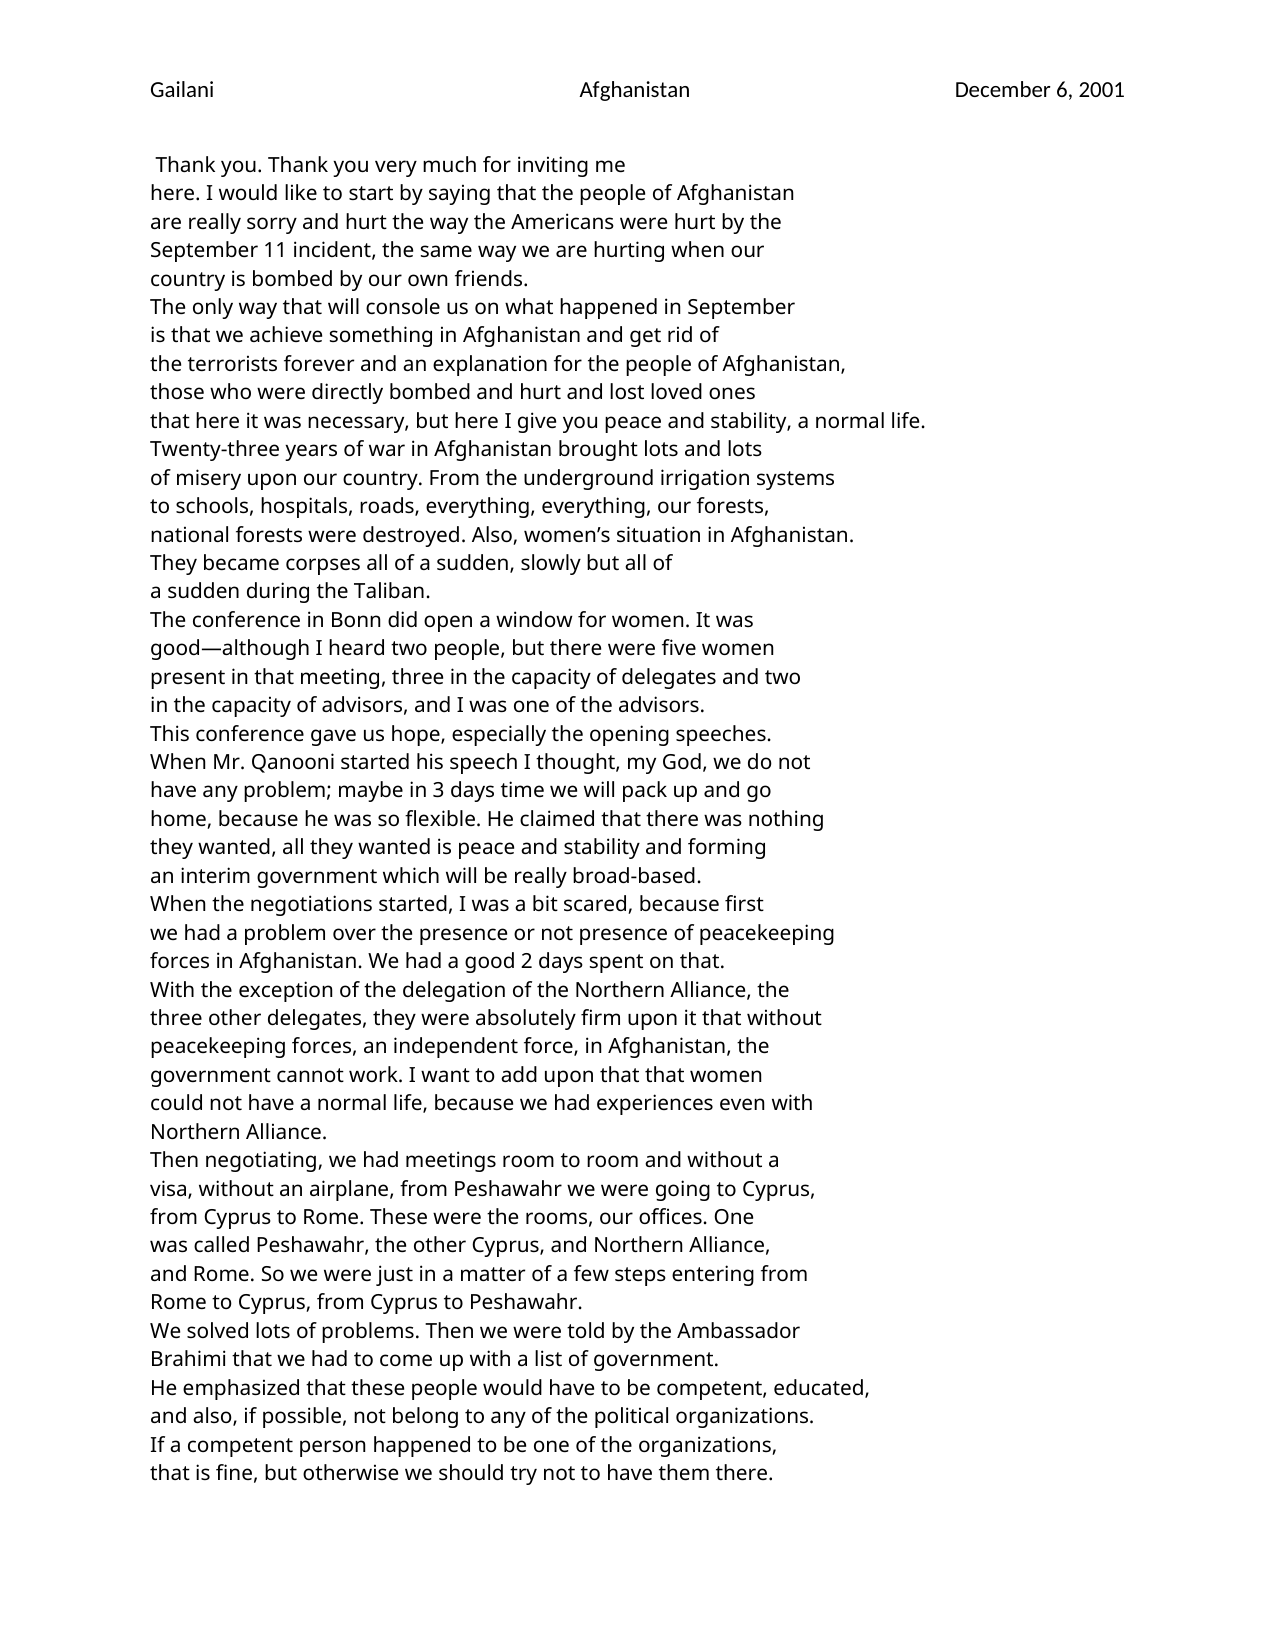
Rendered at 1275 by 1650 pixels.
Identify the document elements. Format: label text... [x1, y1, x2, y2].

text an interim government which will be really broad-based. [150, 861, 1125, 889]
text forces in Afghanistan. We had a good 2 days spent on that. [150, 946, 1125, 975]
text have any problem; maybe in 3 days time we will pack up and go [150, 776, 1125, 804]
text Then negotiating, we had meetings room to room and without a [150, 1145, 1125, 1174]
text country is bombed by our own friends. [150, 264, 1125, 292]
text they wanted, all they wanted is peace and stability and forming [150, 832, 1125, 861]
text Northern Alliance. [150, 1117, 1125, 1145]
text Rome to Cyprus, from Cyprus to Peshawahr. [150, 1287, 1125, 1316]
text Brahimi that we had to come up with a list of government. [150, 1344, 1125, 1373]
text we had a problem over the presence or not presence of peacekeeping [150, 918, 1125, 946]
text The conference in Bonn did open a window for women. It was [150, 605, 1125, 633]
text from Cyprus to Rome. These were the rooms, our offices. One [150, 1202, 1125, 1231]
text We solved lots of problems. Then we were told by the Ambassador [150, 1316, 1125, 1344]
text is that we achieve something in Afghanistan and get rid of [150, 321, 1125, 349]
text that here it was necessary, but here I give you peace and stability, a normal life. [150, 406, 1125, 434]
text This conference gave us hope, especially the opening speeches. [150, 719, 1125, 747]
text With the exception of the delegation of the Northern Alliance, the [150, 975, 1125, 1003]
text and Rome. So we were just in a matter of a few steps entering from [150, 1259, 1125, 1287]
text are really sorry and hurt the way the Americans were hurt by the [150, 207, 1125, 235]
text three other delegates, they were absolutely firm upon it that without [150, 1003, 1125, 1032]
text was called Peshawahr, the other Cyprus, and Northern Alliance, [150, 1231, 1125, 1259]
text If a competent person happened to be one of the organizations, [150, 1430, 1125, 1458]
text the terrorists forever and an explanation for the people of Afghanistan, [150, 349, 1125, 377]
text those who were directly bombed and hurt and lost loved ones [150, 377, 1125, 406]
text here. I would like to start by saying that the people of Afghanistan [150, 178, 1125, 207]
text and also, if possible, not belong to any of the political organizations. [150, 1401, 1125, 1430]
text When Mr. Qanooni started his speech I thought, my God, we do not [150, 747, 1125, 776]
text When the negotiations started, I was a bit scared, because first [150, 889, 1125, 918]
text good—although I heard two people, but there were five women [150, 633, 1125, 662]
text in the capacity of advisors, and I was one of the advisors. [150, 690, 1125, 719]
text of misery upon our country. From the underground irrigation systems [150, 463, 1125, 491]
text Thank you. Thank you very much for inviting me [150, 150, 1125, 178]
text could not have a normal life, because we had experiences even with [150, 1088, 1125, 1117]
text to schools, hospitals, roads, everything, everything, our forests, [150, 491, 1125, 520]
text visa, without an airplane, from Peshawahr we were going to Cyprus, [150, 1174, 1125, 1202]
text a sudden during the Taliban. [150, 577, 1125, 605]
text The only way that will console us on what happened in September [150, 292, 1125, 321]
text He emphasized that these people would have to be competent, educated, [150, 1373, 1125, 1401]
text home, because he was so flexible. He claimed that there was nothing [150, 804, 1125, 832]
text September 11 incident, the same way we are hurting when our [150, 235, 1125, 264]
text present in that meeting, three in the capacity of delegates and two [150, 662, 1125, 690]
text Twenty-three years of war in Afghanistan brought lots and lots [150, 434, 1125, 463]
text that is fine, but otherwise we should try not to have them there. [150, 1458, 1125, 1487]
text They became corpses all of a sudden, slowly but all of [150, 548, 1125, 577]
text peacekeeping forces, an independent force, in Afghanistan, the [150, 1032, 1125, 1060]
text government cannot work. I want to add upon that that women [150, 1060, 1125, 1088]
text national forests were destroyed. Also, women’s situation in Afghanistan. [150, 520, 1125, 548]
